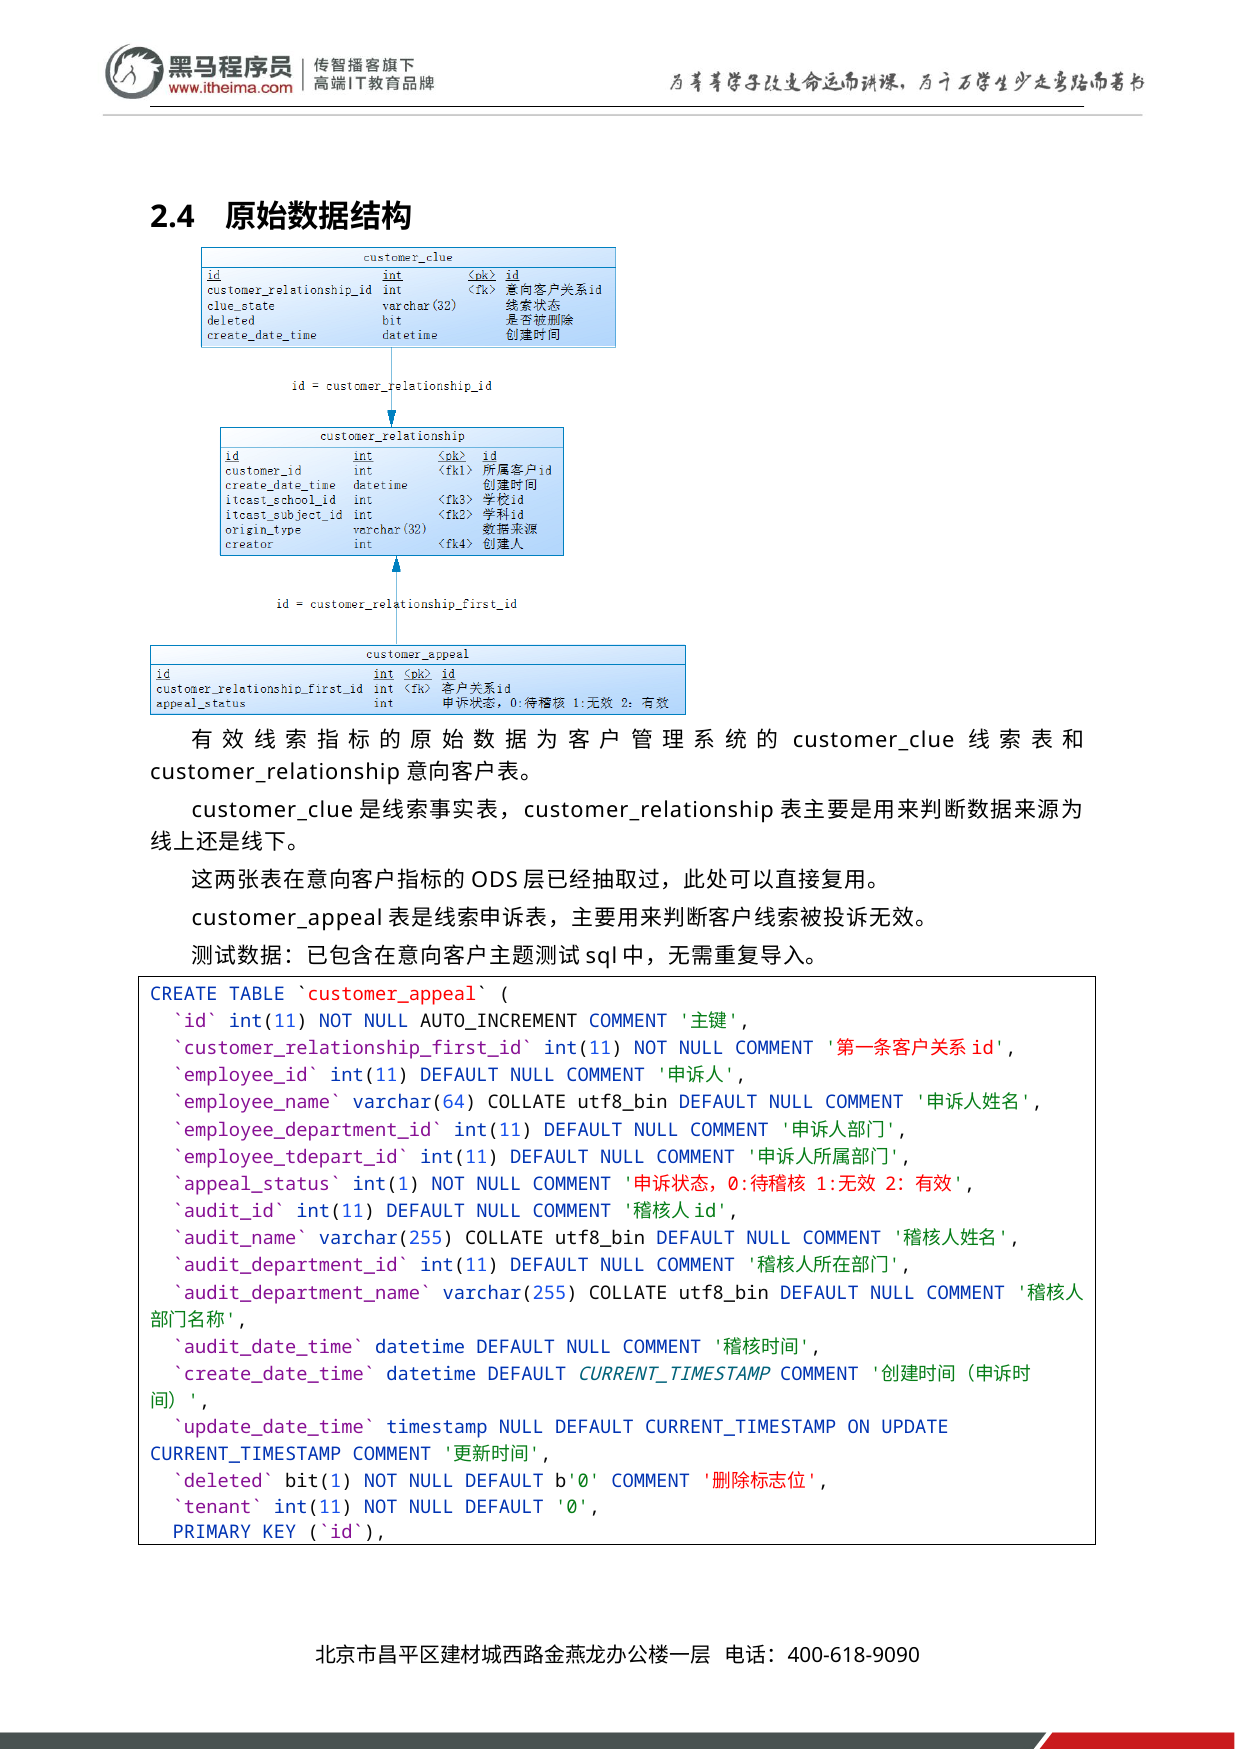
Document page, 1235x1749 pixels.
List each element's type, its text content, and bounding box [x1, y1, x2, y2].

text customer_clue是线索事实表，customer_relationship表主要是用来判断数据来源为线上还是线下。 [150, 792, 1084, 855]
picture [152, 666, 684, 713]
text 这两张表在意向客户指标的ODS层已经抽取过，此处可以直接复用。 [150, 862, 1084, 893]
text customer_appeal表是线索申诉表，主要用来判断客户线索被投诉无效。 [150, 900, 1084, 931]
picture [0, 1673, 1235, 1749]
picture [0, 0, 1235, 123]
text 有效线索指标的原始数据为客户管理系统的customer_clue线索表和customer_relationship意向客户表。 [150, 722, 1084, 786]
picture [152, 647, 684, 663]
picture [150, 247, 688, 716]
subtitle 原始数据结构 [150, 192, 1084, 237]
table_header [139, 977, 1095, 1544]
text 测试数据：已包含在意向客户主题测试sql中，无需重复导入。 [150, 938, 1084, 969]
